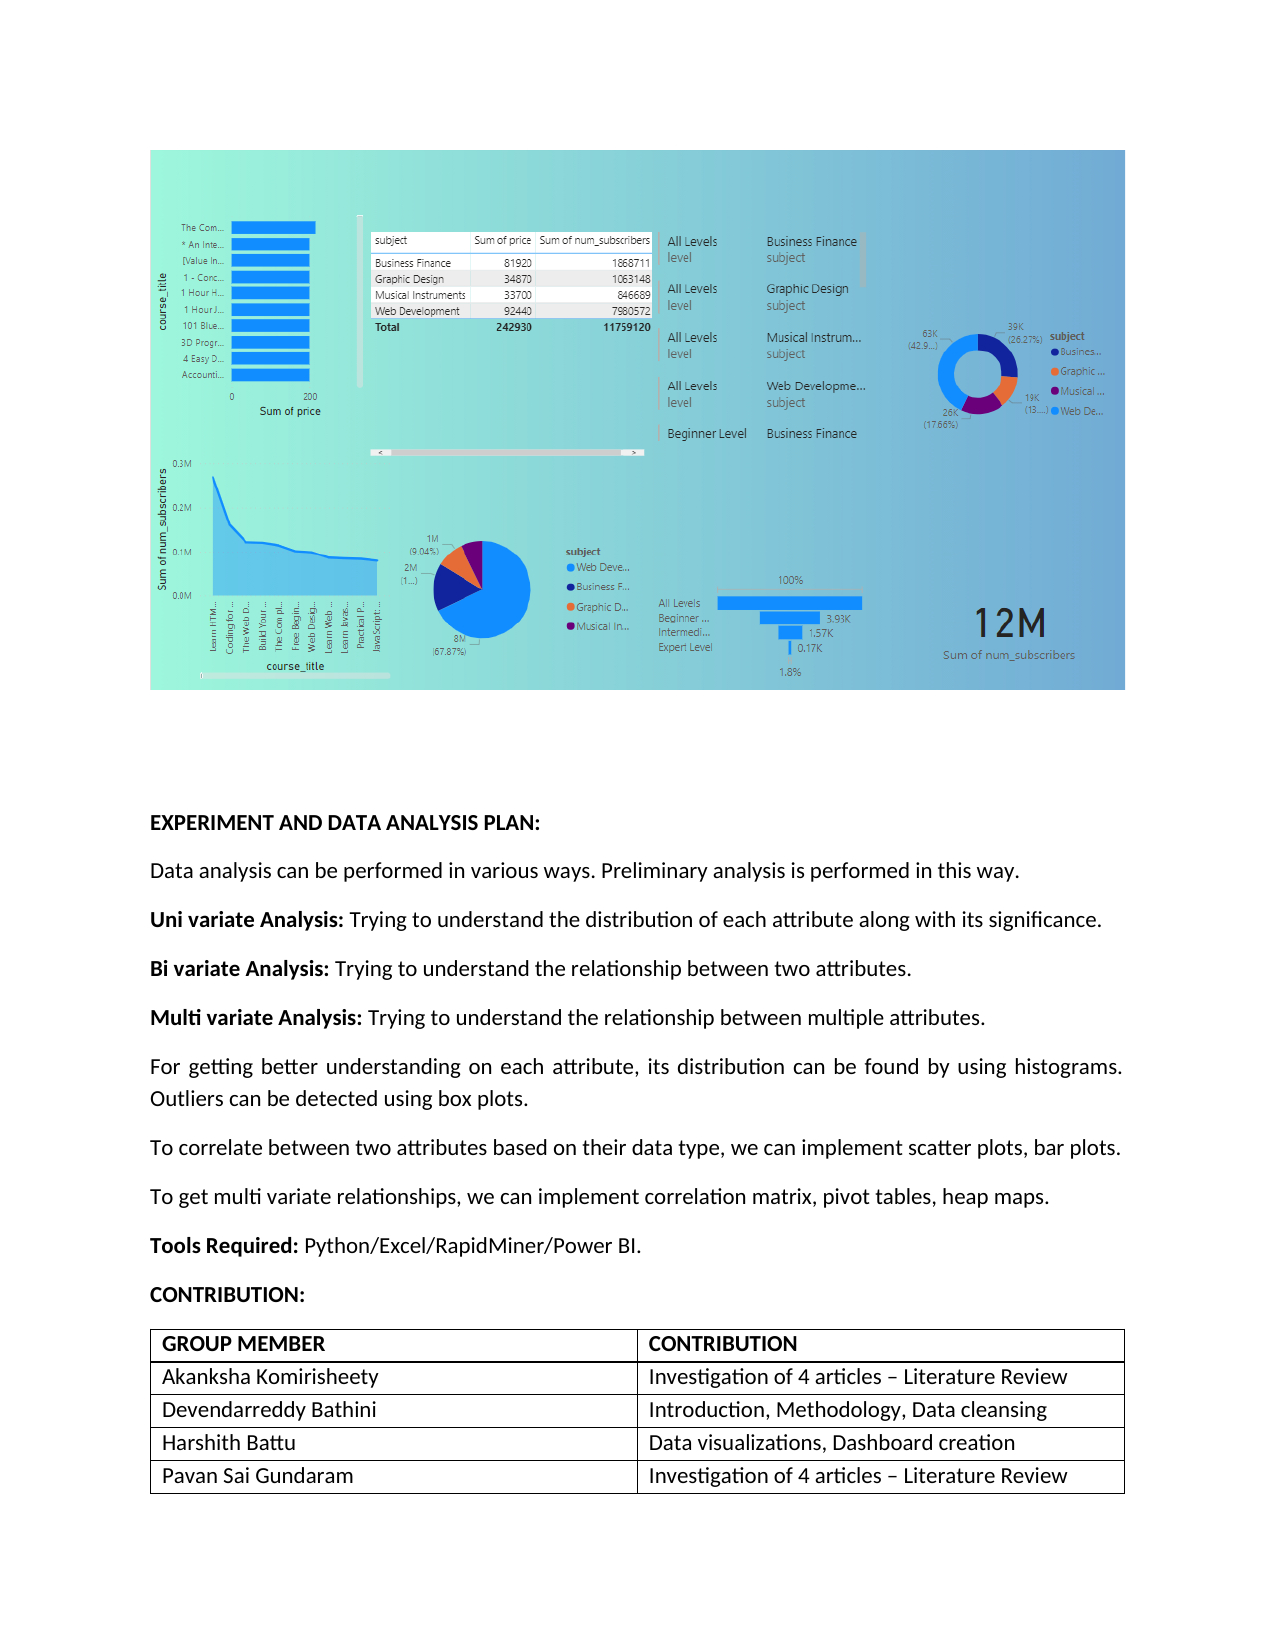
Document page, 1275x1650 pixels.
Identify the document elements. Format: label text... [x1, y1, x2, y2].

table_cell Devendarreddy Bathini [151, 1395, 637, 1427]
picture [150, 150, 1125, 690]
table_cell Data visualizations, Dashboard creation [638, 1428, 1124, 1460]
table_header GROUP MEMBER [151, 1330, 637, 1361]
text Uni variate Analysis: Trying to understand the distribution of each attribute along with its significance. [150, 906, 1125, 933]
table_cell Introduction, Methodology, Data cleansing [638, 1395, 1124, 1427]
table_cell Investigation of 4 articles – Literature Review [638, 1363, 1124, 1394]
table_header CONTRIBUTION [638, 1330, 1124, 1361]
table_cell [638, 1461, 1124, 1493]
text Multi variate Analysis: Trying to understand the relationship between multiple attributes. [150, 1003, 1125, 1031]
text To get multi variate relationships, we can implement correlation matrix, pivot tables, heap maps. [150, 1182, 1125, 1210]
table_cell Pavan Sai Gundaram [151, 1461, 637, 1493]
text For getting better understanding on each attribute, its distribution can be found by using histograms. Outliers can be detected using box plots. [150, 1052, 1125, 1112]
text Bi variate Analysis: Trying to understand the relationship between two attributes. [150, 954, 1125, 982]
table_cell Harshith Battu [151, 1428, 637, 1460]
text Tools Required: Python/Excel/RapidMiner/Power BI. [150, 1231, 1125, 1259]
text Data analysis can be performed in various ways. Preliminary analysis is performed in this way. [150, 857, 1125, 885]
text To correlate between two attributes based on their data type, we can implement scatter plots, bar plots. [150, 1133, 1125, 1161]
text CONTRIBUTION: [150, 1280, 1125, 1308]
text EXPERIMENT AND DATA ANALYSIS PLAN: [150, 808, 1125, 836]
table_cell Akanksha Komirisheety [151, 1363, 637, 1394]
